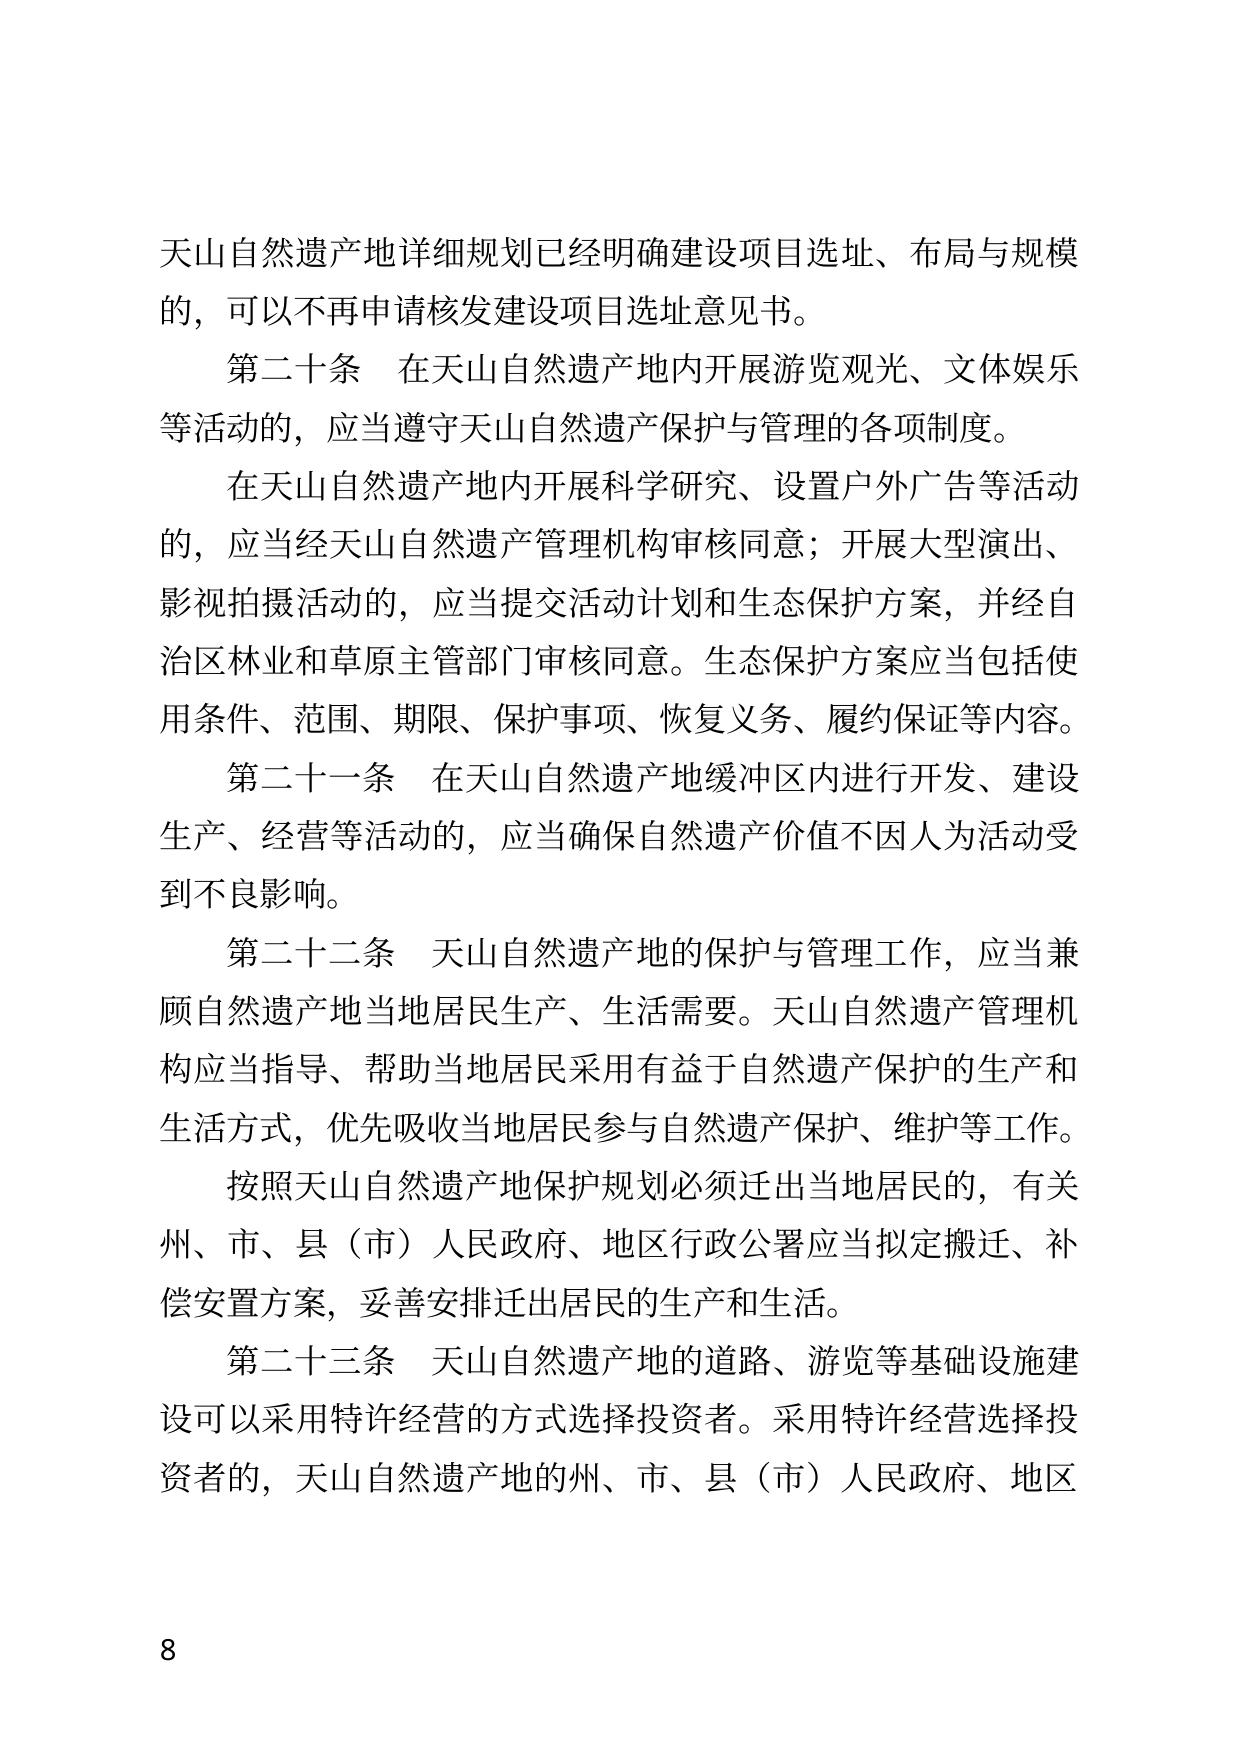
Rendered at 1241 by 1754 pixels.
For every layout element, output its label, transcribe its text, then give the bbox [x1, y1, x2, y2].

text 第二十条 在天山自然遗产地内开展游览观光、文体娱乐等活动的，应当遵守天山自然遗产保护与管理的各项制度。 [159, 335, 1081, 452]
text 第二十二条 天山自然遗产地的保护与管理工作，应当兼顾自然遗产地当地居民生产、生活需要。天山自然遗产管理机构应当指导、帮助当地居民采用有益于自然遗产保护的生产和生活方式，优先吸收当地居民参与自然遗产保护、维护等工作。 [159, 918, 1081, 1152]
text 在天山自然遗产地内开展科学研究、设置户外广告等活动的，应当经天山自然遗产管理机构审核同意；开展大型演出、影视拍摄活动的，应当提交活动计划和生态保护方案，并经自治区林业和草原主管部门审核同意。生态保护方案应当包括使用条件、范围、期限、保护事项、恢复义务、履约保证等内容。 [159, 452, 1081, 743]
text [159, 1327, 1081, 1502]
text 按照天山自然遗产地保护规划必须迁出当地居民的，有关州、市、县（市）人民政府、地区行政公署应当拟定搬迁、补偿安置方案，妥善安排迁出居民的生产和生活。 [159, 1152, 1081, 1327]
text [159, 218, 1081, 335]
text 第二十一条 在天山自然遗产地缓冲区内进行开发、建设、生产、经营等活动的，应当确保自然遗产价值不因人为活动受到不良影响。 [159, 743, 1081, 918]
